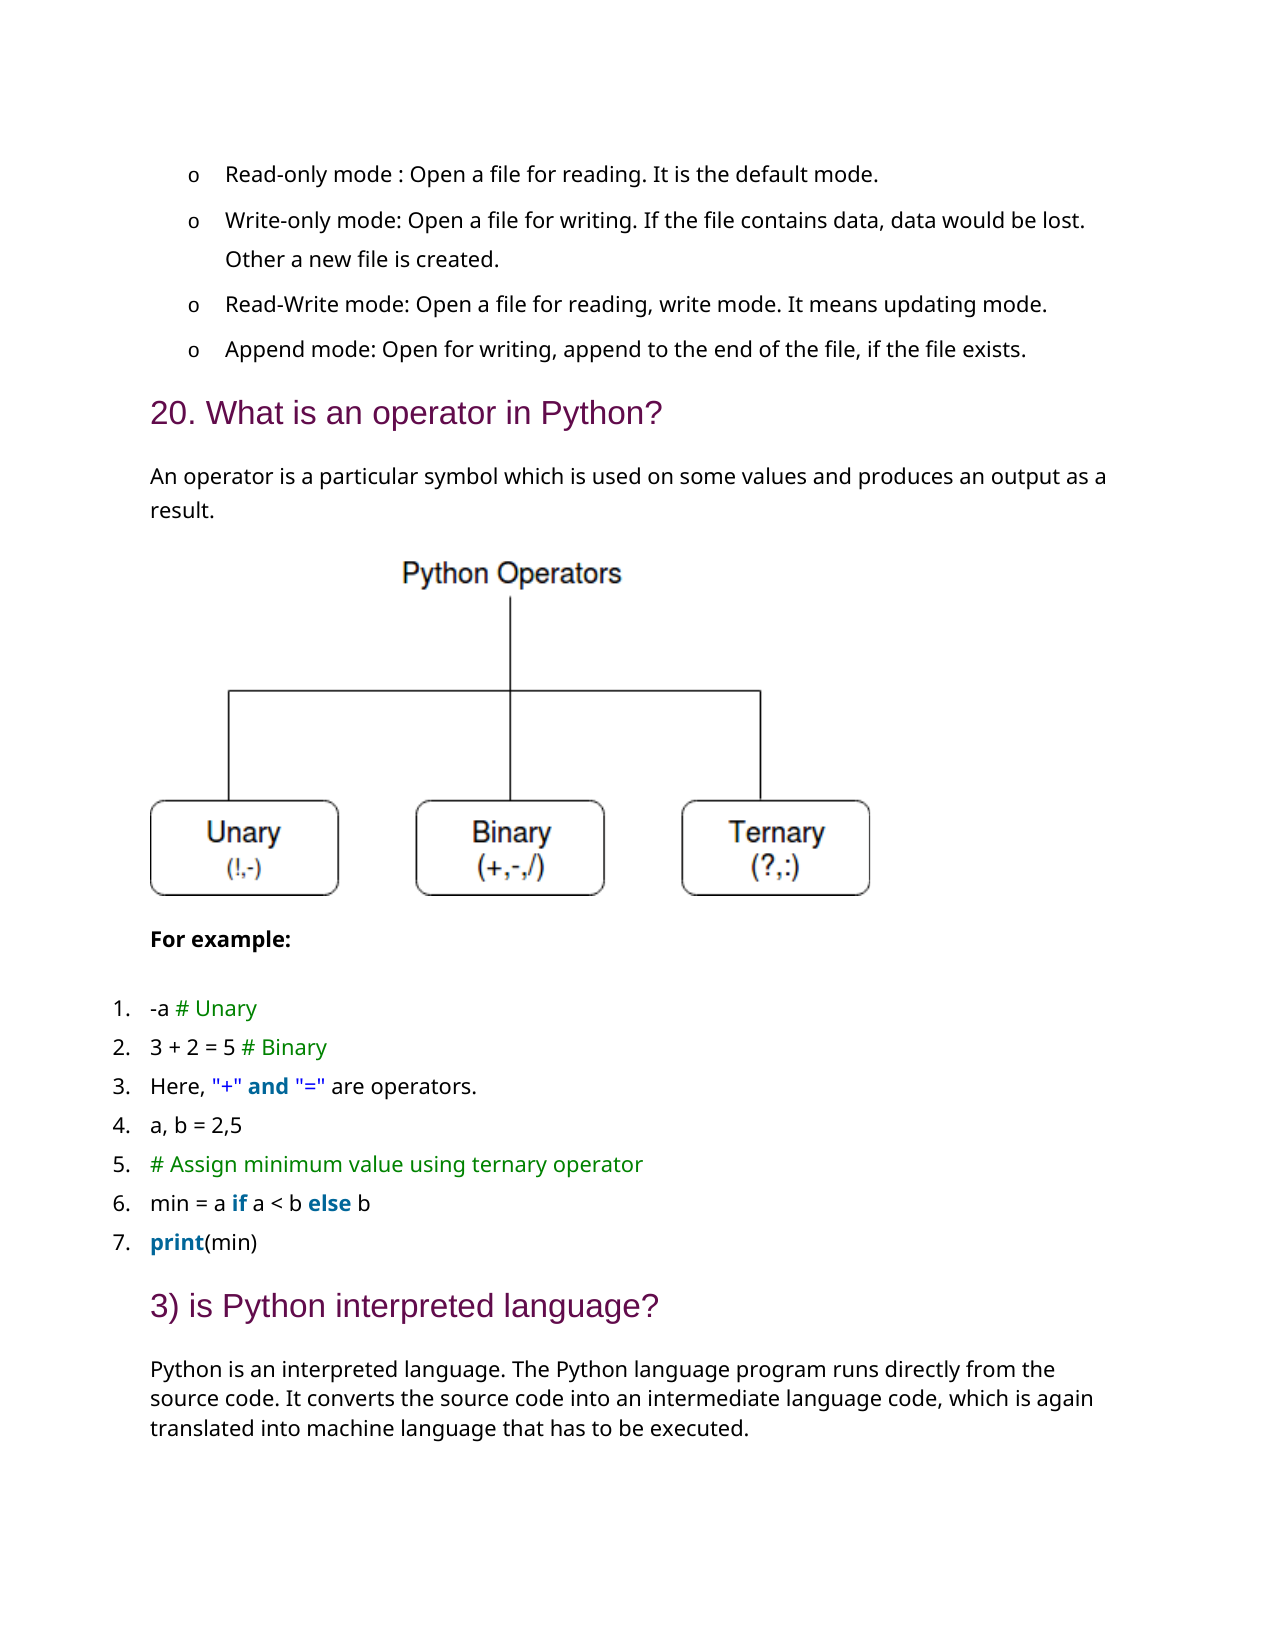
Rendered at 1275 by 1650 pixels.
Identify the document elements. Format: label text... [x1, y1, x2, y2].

list Here, "+" and "=" are operators. [112, 1062, 1125, 1101]
picture [150, 550, 871, 896]
list # Assign minimum value using ternary operator [112, 1140, 1125, 1179]
subtitle 3) is Python interpreted language? [150, 1286, 1125, 1324]
list -a # Unary [112, 983, 1125, 1022]
list Read-only mode : Open a file for reading. It is the default mode. [187, 150, 1125, 189]
list a, b = 2,5 [112, 1101, 1125, 1140]
text For example: [150, 924, 1125, 954]
list print(min) [112, 1218, 1125, 1257]
text Python is an interpreted language. The Python language program runs directly from the source code. It converts the source code into an intermediate language code, which is again translated into machine language that has to be executed. [150, 1354, 1125, 1443]
list 3 + 2 = 5 # Binary [112, 1022, 1125, 1062]
list Append mode: Open for writing, append to the end of the file, if the file exists. [187, 325, 1125, 364]
subtitle 20. What is an operator in Python? [150, 393, 1125, 432]
list Read-Write mode: Open a file for reading, write mode. It means updating mode. [187, 280, 1125, 319]
list min = a if a < b else b [112, 1179, 1125, 1218]
text An operator is a particular symbol which is used on some values and produces an output as a result. [150, 461, 1125, 525]
list Write-only mode: Open a file for writing. If the file contains data, data would be lost. Other a new file is created. [187, 195, 1125, 273]
